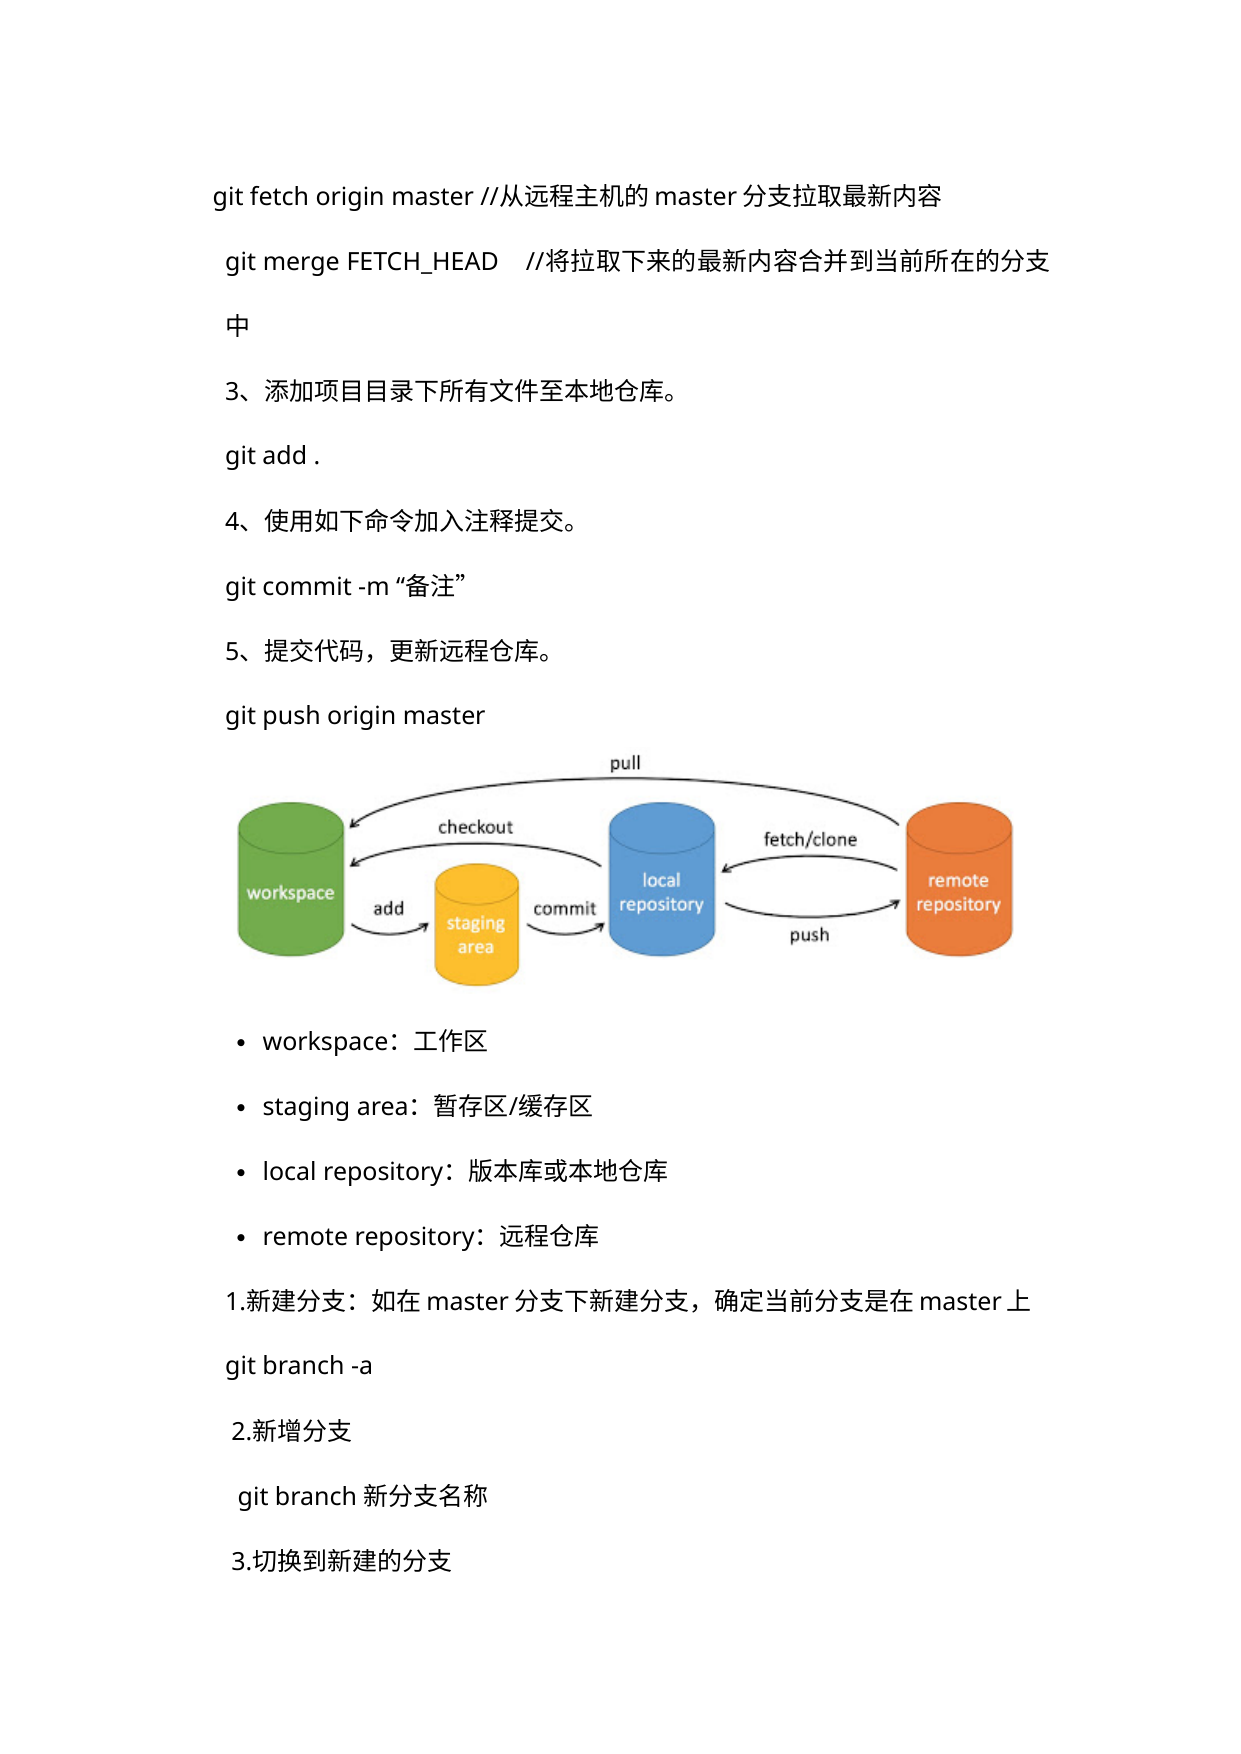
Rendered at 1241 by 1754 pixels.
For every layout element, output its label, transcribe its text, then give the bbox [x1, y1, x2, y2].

list git merge FETCH_HEAD //将拉取下来的最新内容合并到当前所在的分支中 [225, 227, 1053, 357]
list 1.新建分支：如在master分支下新建分支，确定当前分支是在master上 [225, 1267, 1053, 1332]
list remote repository：远程仓库 [187, 1202, 1053, 1267]
text 2.新增分支 [187, 1397, 1053, 1462]
list 5、提交代码，更新远程仓库。 git push origin master [225, 617, 1053, 747]
text 3.切换到新建的分支 [187, 1527, 1053, 1592]
list git branch -a [225, 1332, 1053, 1397]
text git fetch origin master //从远程主机的master分支拉取最新内容 [187, 162, 1053, 227]
list workspace：工作区 [187, 1007, 1053, 1072]
list local repository：版本库或本地仓库 [187, 1137, 1053, 1202]
list staging area：暂存区/缓存区 [187, 1072, 1053, 1137]
picture [225, 747, 1025, 994]
list 3、添加项目目录下所有文件至本地仓库。 git add . [225, 357, 1053, 487]
list 4、使用如下命令加入注释提交。 git commit -m “备注” [225, 487, 1053, 617]
text git branch 新分支名称 [187, 1462, 1053, 1527]
